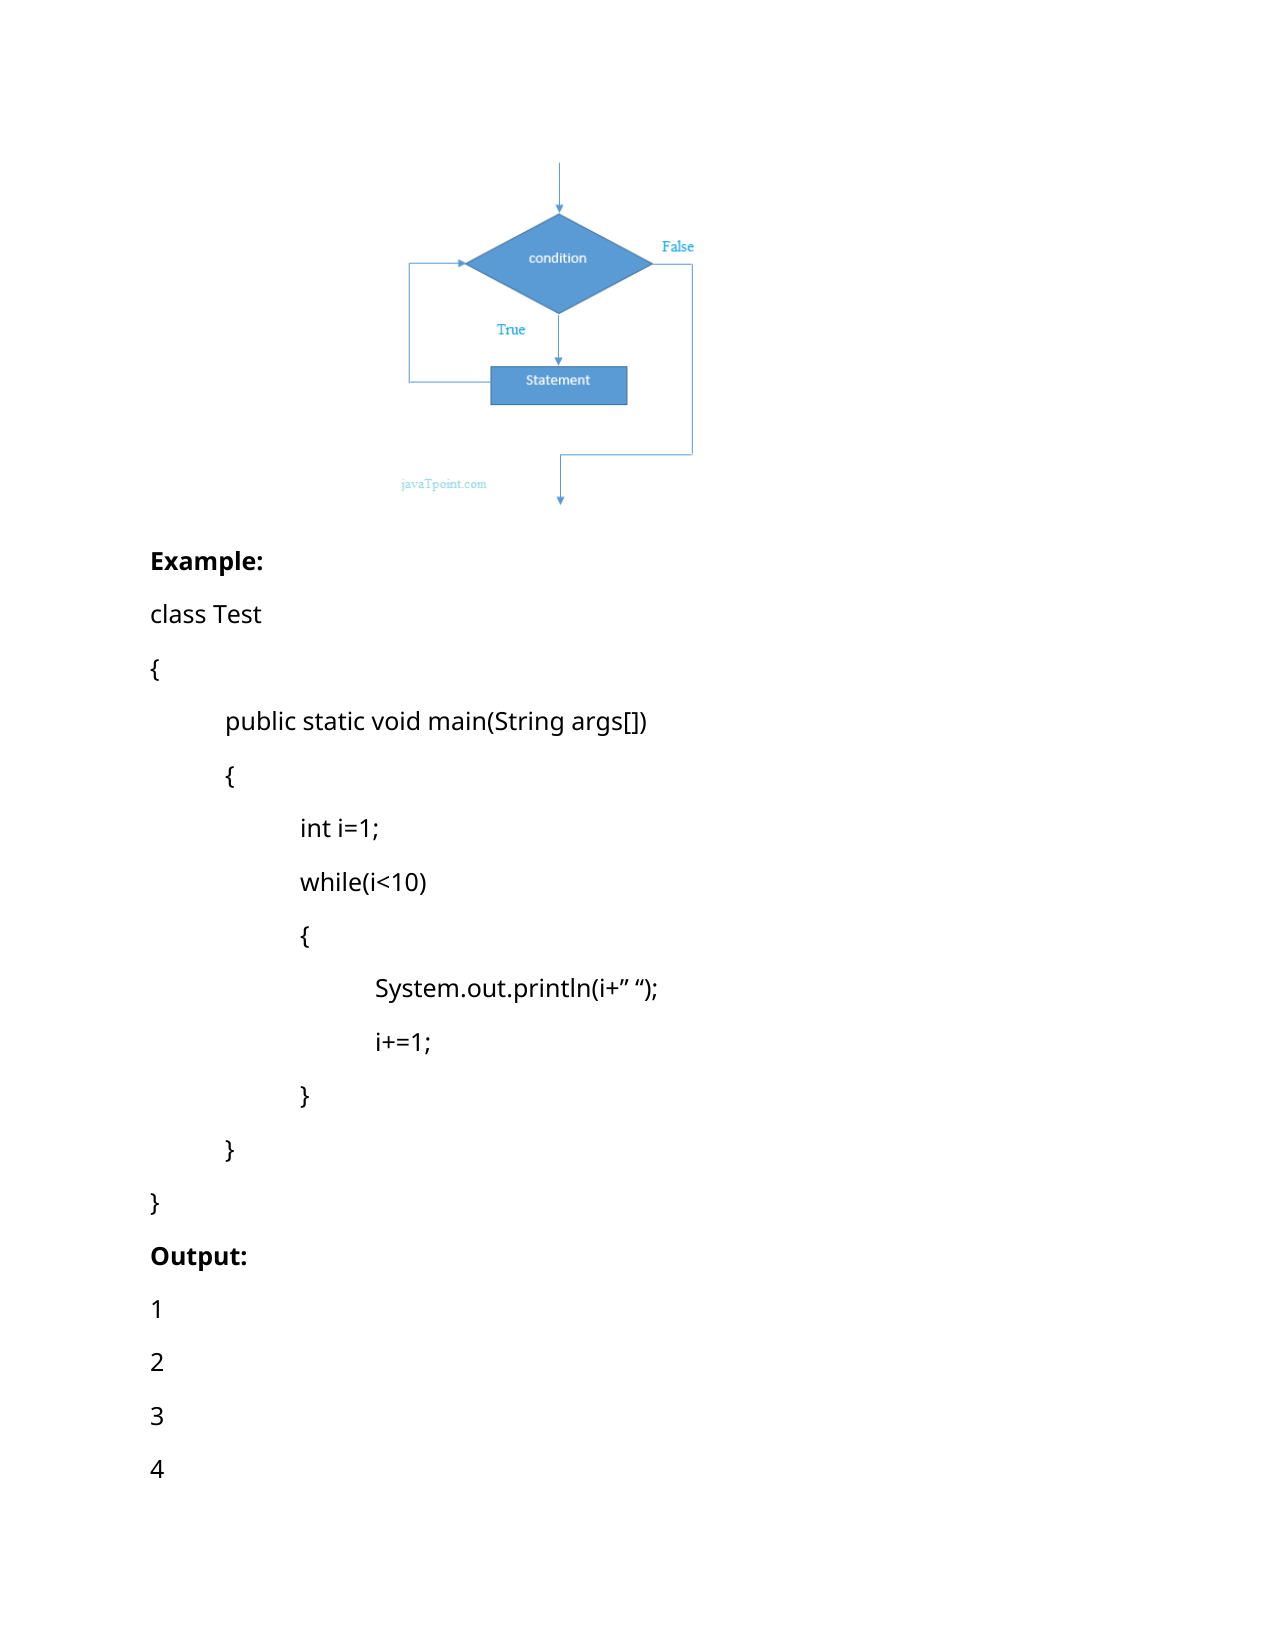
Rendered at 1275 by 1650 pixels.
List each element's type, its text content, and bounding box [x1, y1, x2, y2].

text i+=1; [150, 1024, 1125, 1058]
text int i=1; [150, 811, 1125, 845]
text 2 [150, 1345, 1125, 1379]
text Output: [150, 1238, 1125, 1272]
text while(i<10) [150, 864, 1125, 898]
text 1 [150, 1292, 1125, 1326]
text class Test [150, 597, 1125, 631]
text Example: [150, 543, 1125, 578]
text } [150, 1078, 1125, 1112]
text public static void main(String args[]) [150, 704, 1125, 738]
text } [150, 1185, 1125, 1219]
picture [375, 150, 746, 525]
text System.out.println(i+” “); [150, 971, 1125, 1005]
text 3 [150, 1398, 1125, 1433]
text 4 [150, 1452, 1125, 1486]
text { [150, 650, 1125, 684]
text { [150, 757, 1125, 791]
text { [150, 918, 1125, 952]
text } [150, 1131, 1125, 1165]
